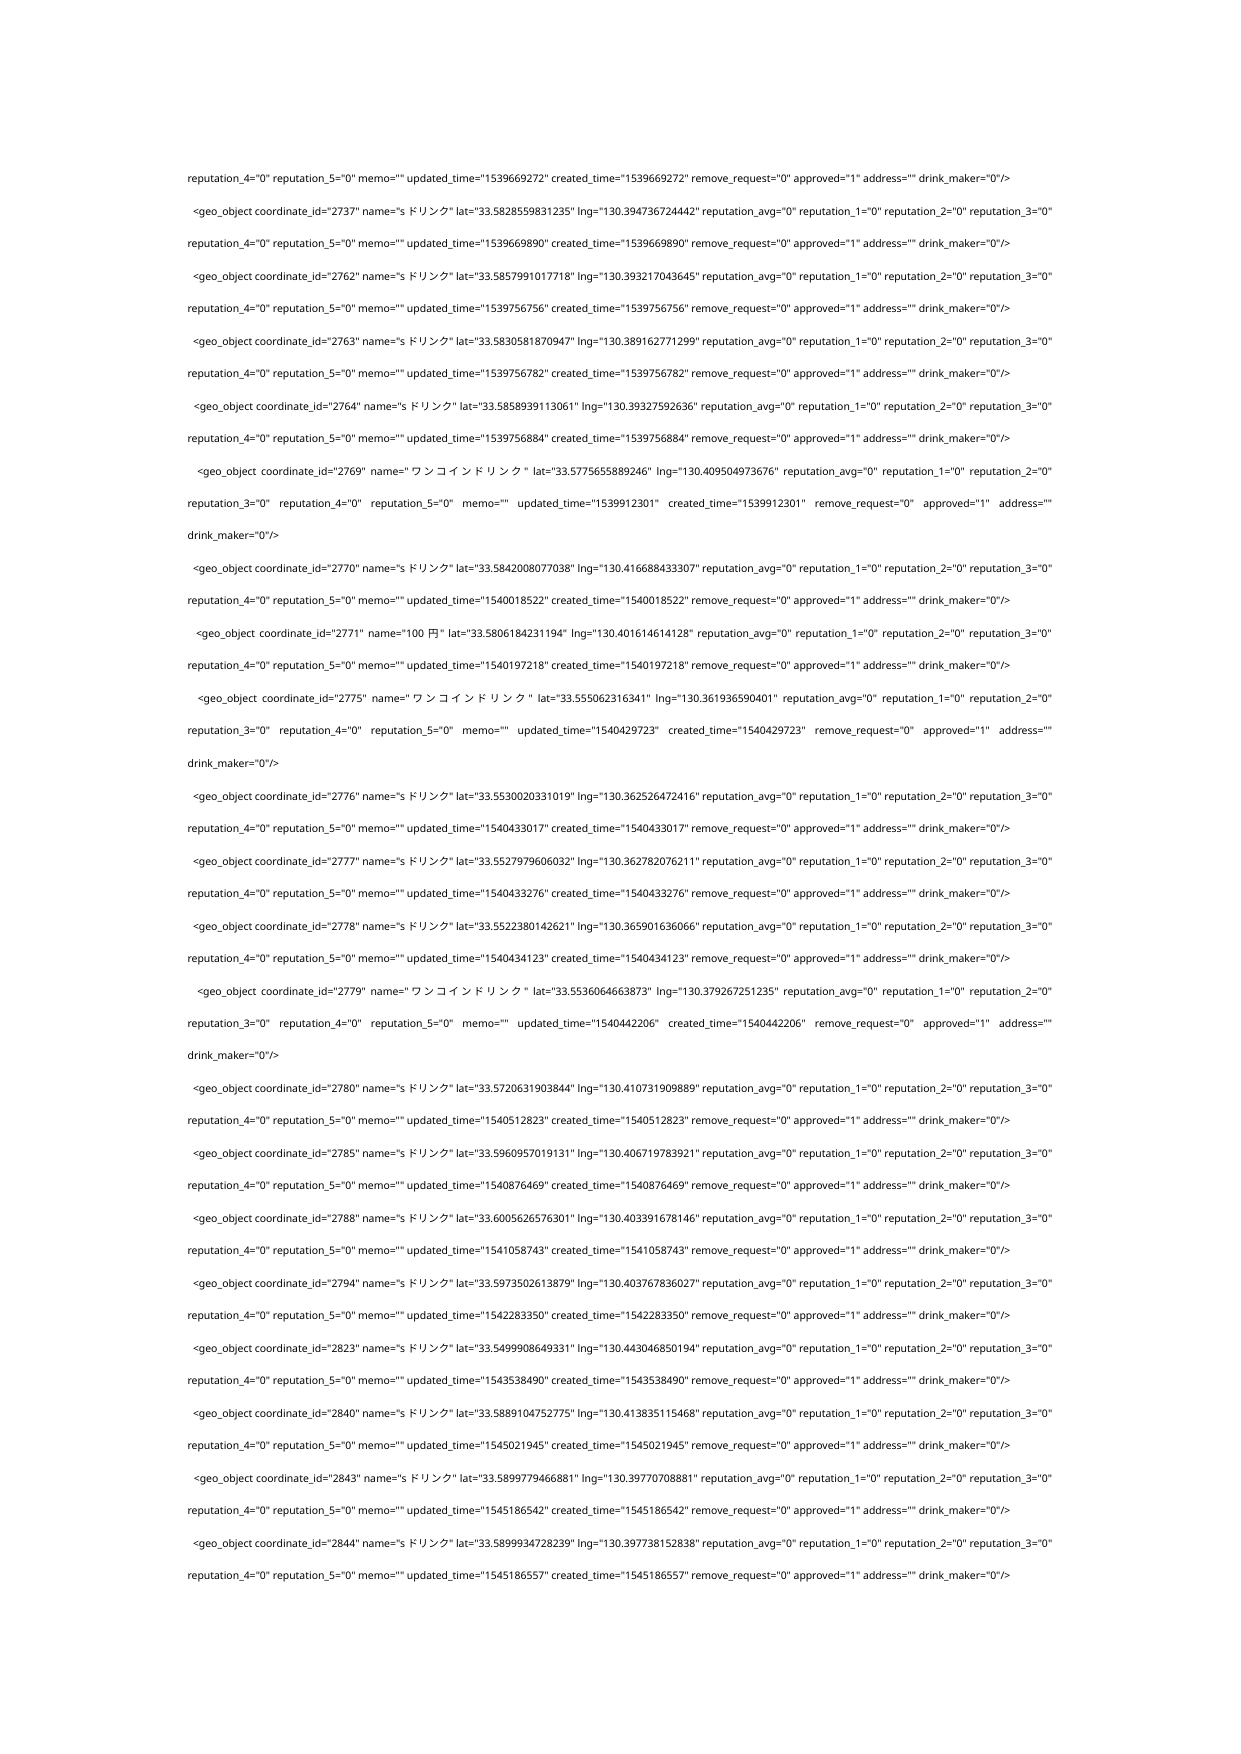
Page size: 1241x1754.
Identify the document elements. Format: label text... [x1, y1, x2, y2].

text <geo_object coordinate_id="2777" name="sドリンク" lat="33.5527979606032" lng="130.362782076211" reputation_avg="0" reputation_1="0" reputation_2="0" reputation_3="0" reputation_4="0" reputation_5="0" memo="" updated_time="1540433276" created_time="1540433276" remove_request="0" approved="1" address="" drink_maker="0"/> [187, 844, 1053, 909]
text <geo_object coordinate_id="2737" name="sドリンク" lat="33.5828559831235" lng="130.394736724442" reputation_avg="0" reputation_1="0" reputation_2="0" reputation_3="0" reputation_4="0" reputation_5="0" memo="" updated_time="1539669890" created_time="1539669890" remove_request="0" approved="1" address="" drink_maker="0"/> [187, 194, 1053, 259]
text <geo_object coordinate_id="2823" name="sドリンク" lat="33.5499908649331" lng="130.443046850194" reputation_avg="0" reputation_1="0" reputation_2="0" reputation_3="0" reputation_4="0" reputation_5="0" memo="" updated_time="1543538490" created_time="1543538490" remove_request="0" approved="1" address="" drink_maker="0"/> [187, 1332, 1053, 1397]
text <geo_object coordinate_id="2778" name="sドリンク" lat="33.5522380142621" lng="130.365901636066" reputation_avg="0" reputation_1="0" reputation_2="0" reputation_3="0" reputation_4="0" reputation_5="0" memo="" updated_time="1540434123" created_time="1540434123" remove_request="0" approved="1" address="" drink_maker="0"/> [187, 909, 1053, 974]
text <geo_object coordinate_id="2776" name="sドリンク" lat="33.5530020331019" lng="130.362526472416" reputation_avg="0" reputation_1="0" reputation_2="0" reputation_3="0" reputation_4="0" reputation_5="0" memo="" updated_time="1540433017" created_time="1540433017" remove_request="0" approved="1" address="" drink_maker="0"/> [187, 779, 1053, 844]
text <geo_object coordinate_id="2779" name="ワンコインドリンク" lat="33.5536064663873" lng="130.379267251235" reputation_avg="0" reputation_1="0" reputation_2="0" reputation_3="0" reputation_4="0" reputation_5="0" memo="" updated_time="1540442206" created_time="1540442206" remove_request="0" approved="1" address="" drink_maker="0"/> [187, 974, 1053, 1072]
text <geo_object coordinate_id="2794" name="sドリンク" lat="33.5973502613879" lng="130.403767836027" reputation_avg="0" reputation_1="0" reputation_2="0" reputation_3="0" reputation_4="0" reputation_5="0" memo="" updated_time="1542283350" created_time="1542283350" remove_request="0" approved="1" address="" drink_maker="0"/> [187, 1267, 1053, 1332]
text <geo_object coordinate_id="2843" name="sドリンク" lat="33.5899779466881" lng="130.39770708881" reputation_avg="0" reputation_1="0" reputation_2="0" reputation_3="0" reputation_4="0" reputation_5="0" memo="" updated_time="1545186542" created_time="1545186542" remove_request="0" approved="1" address="" drink_maker="0"/> [187, 1462, 1053, 1527]
text <geo_object coordinate_id="2780" name="sドリンク" lat="33.5720631903844" lng="130.410731909889" reputation_avg="0" reputation_1="0" reputation_2="0" reputation_3="0" reputation_4="0" reputation_5="0" memo="" updated_time="1540512823" created_time="1540512823" remove_request="0" approved="1" address="" drink_maker="0"/> [187, 1072, 1053, 1137]
text <geo_object coordinate_id="2775" name="ワンコインドリンク" lat="33.555062316341" lng="130.361936590401" reputation_avg="0" reputation_1="0" reputation_2="0" reputation_3="0" reputation_4="0" reputation_5="0" memo="" updated_time="1540429723" created_time="1540429723" remove_request="0" approved="1" address="" drink_maker="0"/> [187, 682, 1053, 779]
text <geo_object coordinate_id="2762" name="sドリンク" lat="33.5857991017718" lng="130.393217043645" reputation_avg="0" reputation_1="0" reputation_2="0" reputation_3="0" reputation_4="0" reputation_5="0" memo="" updated_time="1539756756" created_time="1539756756" remove_request="0" approved="1" address="" drink_maker="0"/> [187, 259, 1053, 324]
text <geo_object coordinate_id="2763" name="sドリンク" lat="33.5830581870947" lng="130.389162771299" reputation_avg="0" reputation_1="0" reputation_2="0" reputation_3="0" reputation_4="0" reputation_5="0" memo="" updated_time="1539756782" created_time="1539756782" remove_request="0" approved="1" address="" drink_maker="0"/> [187, 324, 1053, 389]
text <geo_object coordinate_id="2770" name="sドリンク" lat="33.5842008077038" lng="130.416688433307" reputation_avg="0" reputation_1="0" reputation_2="0" reputation_3="0" reputation_4="0" reputation_5="0" memo="" updated_time="1540018522" created_time="1540018522" remove_request="0" approved="1" address="" drink_maker="0"/> [187, 552, 1053, 617]
text <geo_object coordinate_id="2788" name="sドリンク" lat="33.6005626576301" lng="130.403391678146" reputation_avg="0" reputation_1="0" reputation_2="0" reputation_3="0" reputation_4="0" reputation_5="0" memo="" updated_time="1541058743" created_time="1541058743" remove_request="0" approved="1" address="" drink_maker="0"/> [187, 1202, 1053, 1267]
text <geo_object coordinate_id="2840" name="sドリンク" lat="33.5889104752775" lng="130.413835115468" reputation_avg="0" reputation_1="0" reputation_2="0" reputation_3="0" reputation_4="0" reputation_5="0" memo="" updated_time="1545021945" created_time="1545021945" remove_request="0" approved="1" address="" drink_maker="0"/> [187, 1397, 1053, 1462]
text <geo_object coordinate_id="2785" name="sドリンク" lat="33.5960957019131" lng="130.406719783921" reputation_avg="0" reputation_1="0" reputation_2="0" reputation_3="0" reputation_4="0" reputation_5="0" memo="" updated_time="1540876469" created_time="1540876469" remove_request="0" approved="1" address="" drink_maker="0"/> [187, 1137, 1053, 1202]
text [187, 162, 1053, 194]
text <geo_object coordinate_id="2771" name="100円" lat="33.5806184231194" lng="130.401614614128" reputation_avg="0" reputation_1="0" reputation_2="0" reputation_3="0" reputation_4="0" reputation_5="0" memo="" updated_time="1540197218" created_time="1540197218" remove_request="0" approved="1" address="" drink_maker="0"/> [187, 617, 1053, 682]
text <geo_object coordinate_id="2769" name="ワンコインドリンク" lat="33.5775655889246" lng="130.409504973676" reputation_avg="0" reputation_1="0" reputation_2="0" reputation_3="0" reputation_4="0" reputation_5="0" memo="" updated_time="1539912301" created_time="1539912301" remove_request="0" approved="1" address="" drink_maker="0"/> [187, 454, 1053, 552]
text <geo_object coordinate_id="2844" name="sドリンク" lat="33.5899934728239" lng="130.397738152838" reputation_avg="0" reputation_1="0" reputation_2="0" reputation_3="0" reputation_4="0" reputation_5="0" memo="" updated_time="1545186557" created_time="1545186557" remove_request="0" approved="1" address="" drink_maker="0"/> [187, 1527, 1053, 1592]
text <geo_object coordinate_id="2764" name="sドリンク" lat="33.5858939113061" lng="130.39327592636" reputation_avg="0" reputation_1="0" reputation_2="0" reputation_3="0" reputation_4="0" reputation_5="0" memo="" updated_time="1539756884" created_time="1539756884" remove_request="0" approved="1" address="" drink_maker="0"/> [187, 389, 1053, 454]
